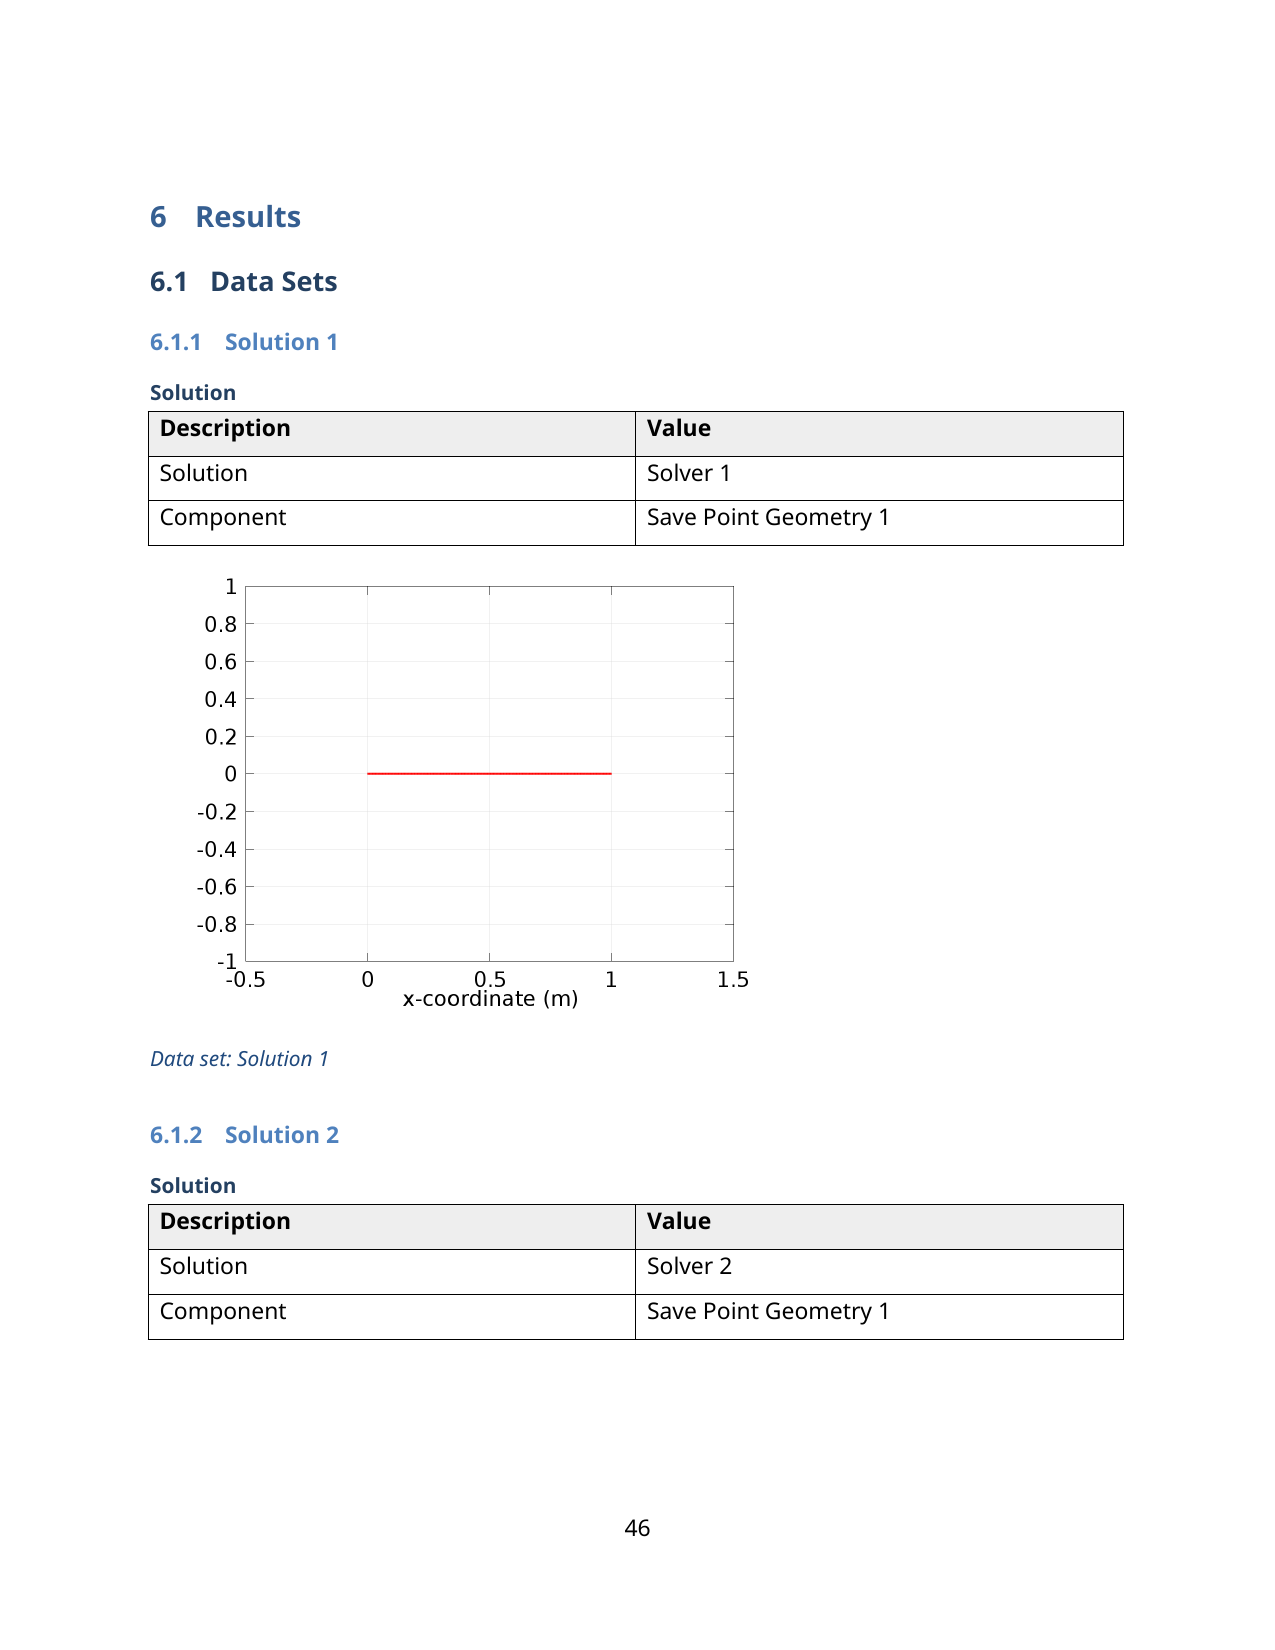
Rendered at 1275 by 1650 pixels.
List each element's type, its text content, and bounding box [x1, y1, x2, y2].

table_cell Solver 2 [636, 1250, 1123, 1294]
table_header Value [636, 412, 1123, 456]
table_cell Save Point Geometry 1 [636, 1295, 1123, 1338]
table_cell Solver 1 [636, 457, 1123, 500]
table_header Value [636, 1205, 1123, 1249]
subtitle Solution 2 [150, 1119, 1125, 1150]
table_cell Component [149, 501, 635, 545]
subtitle Solution 1 [150, 326, 1125, 357]
subtitle Data Sets [150, 262, 1125, 299]
picture [150, 569, 750, 1019]
table_cell Solution [149, 457, 635, 500]
table_cell Save Point Geometry 1 [636, 501, 1123, 545]
table_header Description [149, 412, 635, 456]
text Solution [150, 1171, 1125, 1200]
table_cell Solution [149, 1250, 635, 1294]
subtitle Results [150, 196, 1125, 236]
text Solution [150, 378, 1125, 407]
table_header Description [149, 1205, 635, 1249]
text Data set: Solution 1 [150, 1044, 1125, 1073]
table_cell Component [149, 1295, 635, 1338]
